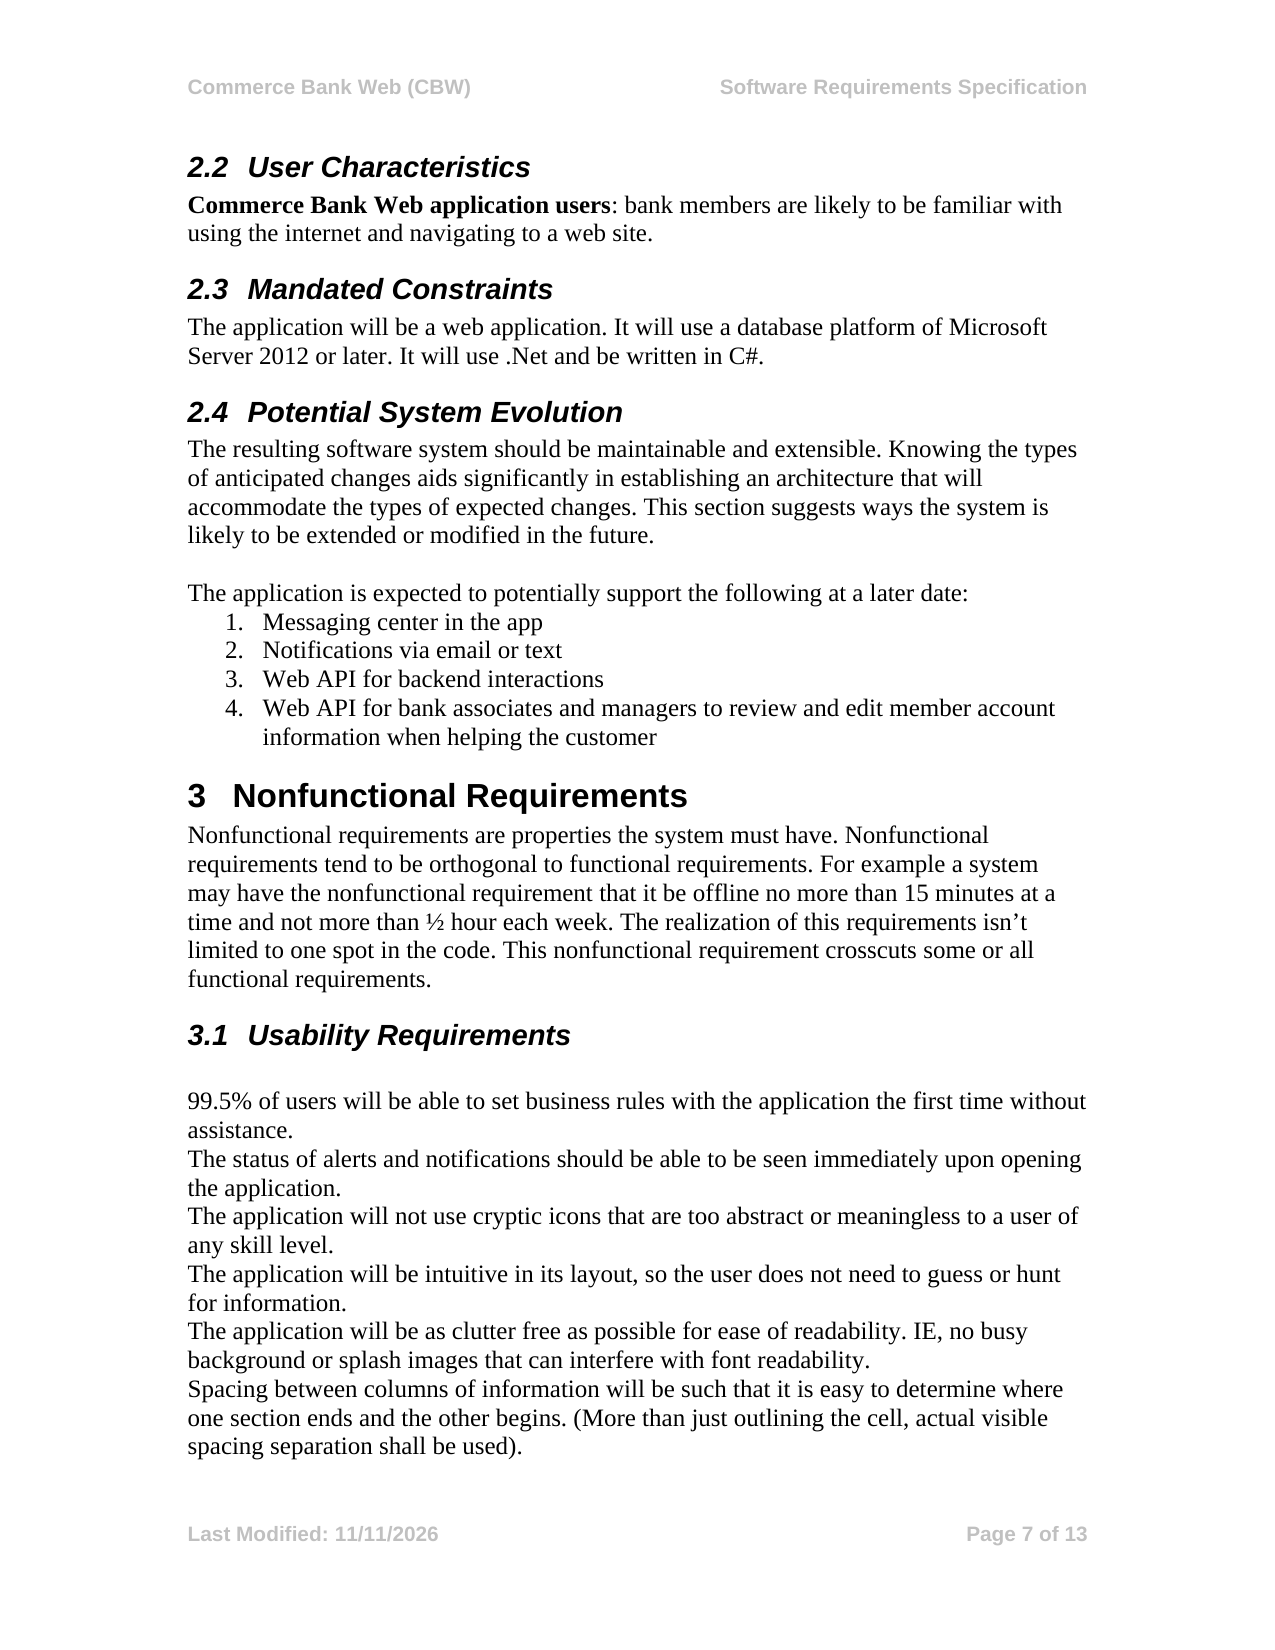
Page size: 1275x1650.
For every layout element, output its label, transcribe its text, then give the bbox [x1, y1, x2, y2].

subtitle Mandated Constraints [187, 272, 1087, 306]
subtitle Usability Requirements [187, 1018, 1087, 1051]
text The status of alerts and notifications should be able to be seen immediately upon opening the application. [187, 1144, 1087, 1201]
text The application will be as clutter free as possible for ease of readability. IE, no busy background or splash images that can interfere with font readability. [187, 1316, 1087, 1374]
text The application is expected to potentially support the following at a later date: [187, 578, 1087, 607]
subtitle Potential System Evolution [187, 394, 1087, 428]
text The resulting software system should be maintainable and extensible. Knowing the types of anticipated changes aids significantly in establishing an architecture that will accommodate the types of expected changes. This section suggests ways the system is likely to be extended or modified in the future. [187, 434, 1087, 549]
text The application will be intuitive in its layout, so the user does not need to guess or hunt for information. [187, 1259, 1087, 1316]
subtitle User Characteristics [187, 150, 1087, 183]
text Spacing between columns of information will be such that it is easy to determine where one section ends and the other begins. (More than just outlining the cell, actual visible spacing separation shall be used). [187, 1374, 1087, 1460]
list Web API for bank associates and managers to review and edit member account information when helping the customer [225, 693, 1087, 751]
subtitle Nonfunctional Requirements [187, 776, 1087, 814]
text The application will be a web application. It will use a database platform of Microsoft Server 2012 or later. It will use .Net and be written in C#. [187, 312, 1087, 369]
list Web API for backend interactions [225, 664, 1087, 693]
text The application will not use cryptic icons that are too abstract or meaningless to a user of any skill level. [187, 1201, 1087, 1259]
list Messaging center in the app [225, 607, 1087, 636]
text 99.5% of users will be able to set business rules with the application the first time without assistance. [187, 1086, 1087, 1144]
text Nonfunctional requirements are properties the system must have. Nonfunctional requirements tend to be orthogonal to functional requirements. For example a system may have the nonfunctional requirement that it be offline no more than 15 minutes at a time and not more than ½ hour each week. The realization of this requirements isn’t limited to one spot in the code. This nonfunctional requirement crosscuts some or all functional requirements. [187, 820, 1087, 993]
list Notifications via email or text [225, 636, 1087, 664]
text Commerce Bank Web application users: bank members are likely to be familiar with using the internet and navigating to a web site. [187, 190, 1087, 247]
